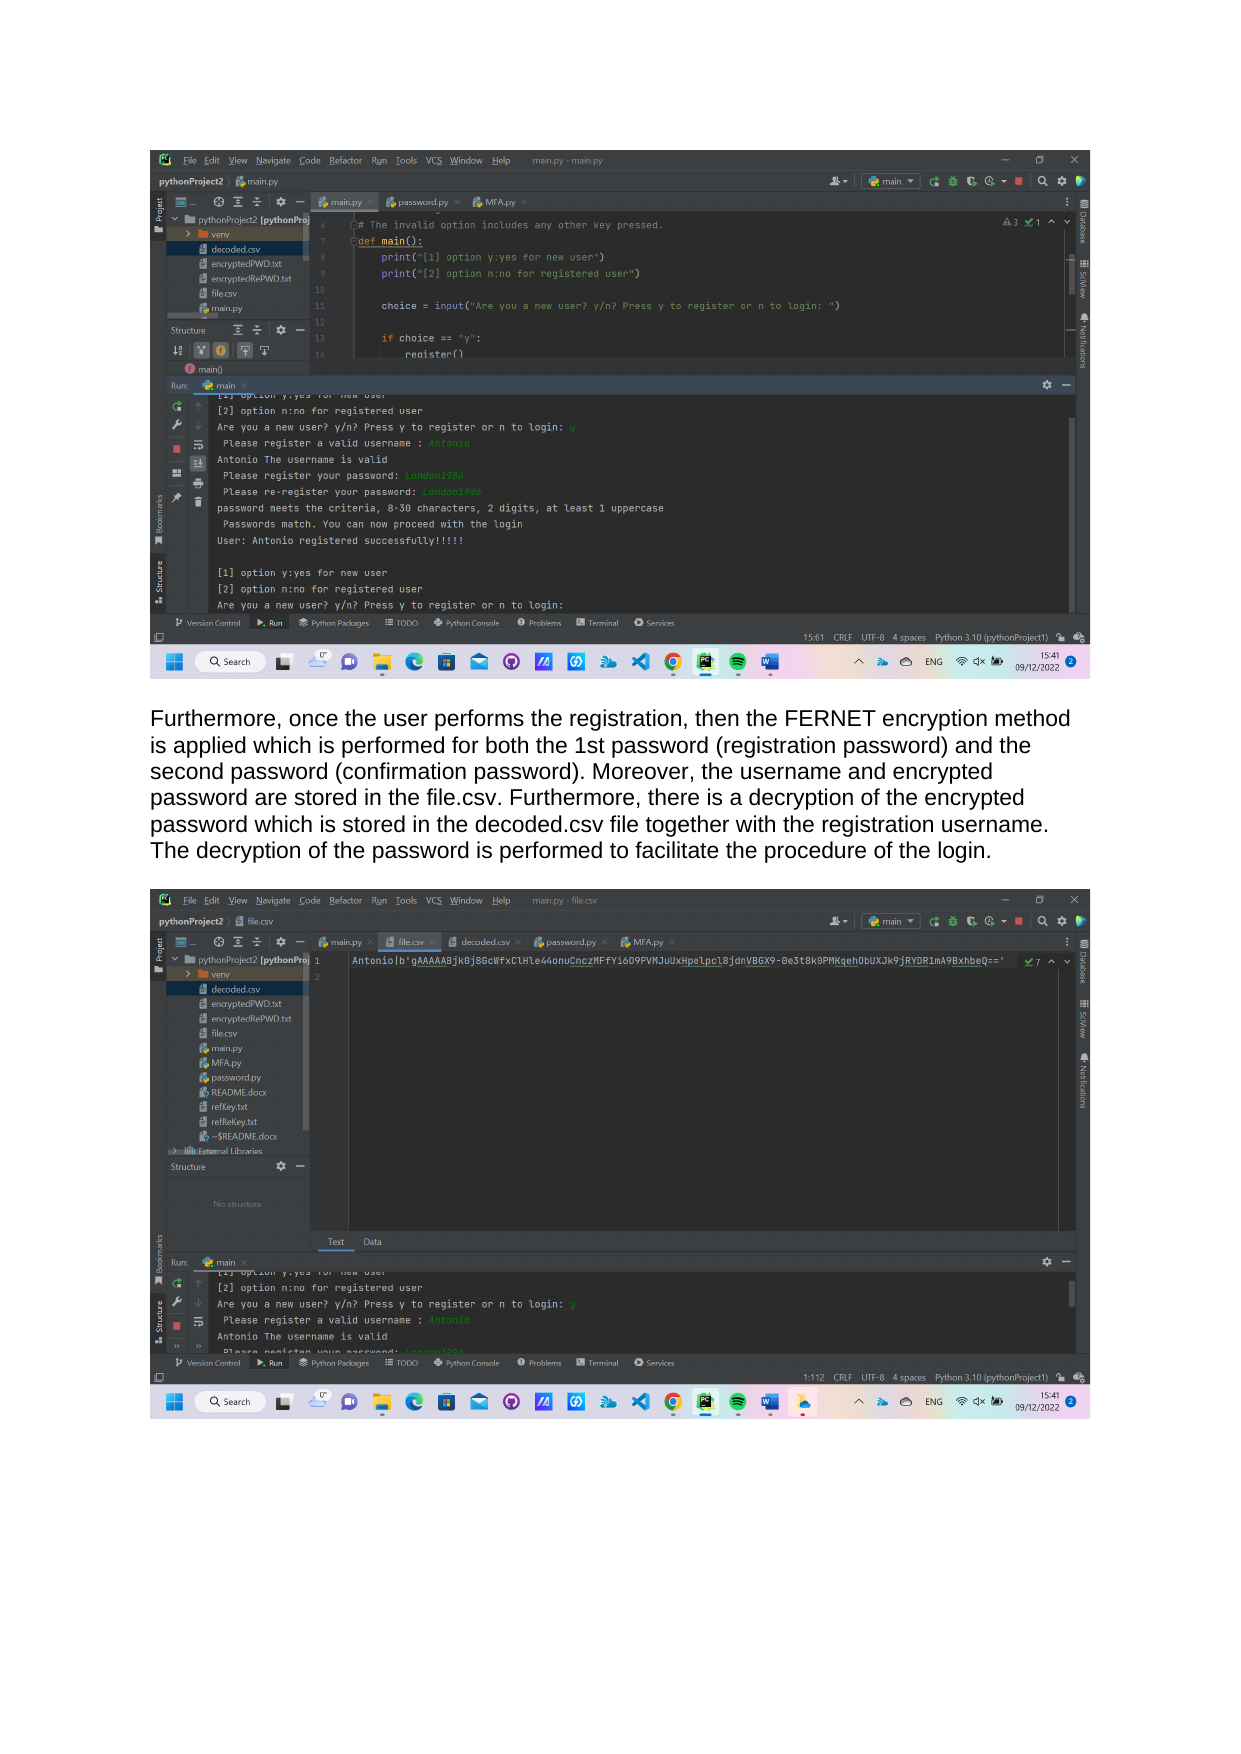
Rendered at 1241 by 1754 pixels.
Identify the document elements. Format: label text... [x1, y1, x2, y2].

picture [150, 889, 1091, 1419]
picture [150, 150, 1091, 679]
text Furthermore, once the user performs the registration, then the FERNET encryption method is applied which is performed for both the 1st password (registration password) and the second password (confirmation password). Moreover, the username and encrypted password are stored in the file.csv. Furthermore, there is a decryption of the encrypted password which is stored in the decoded.csv file together with the registration username. The decryption of the password is performed to facilitate the procedure of the login. [150, 705, 1090, 863]
